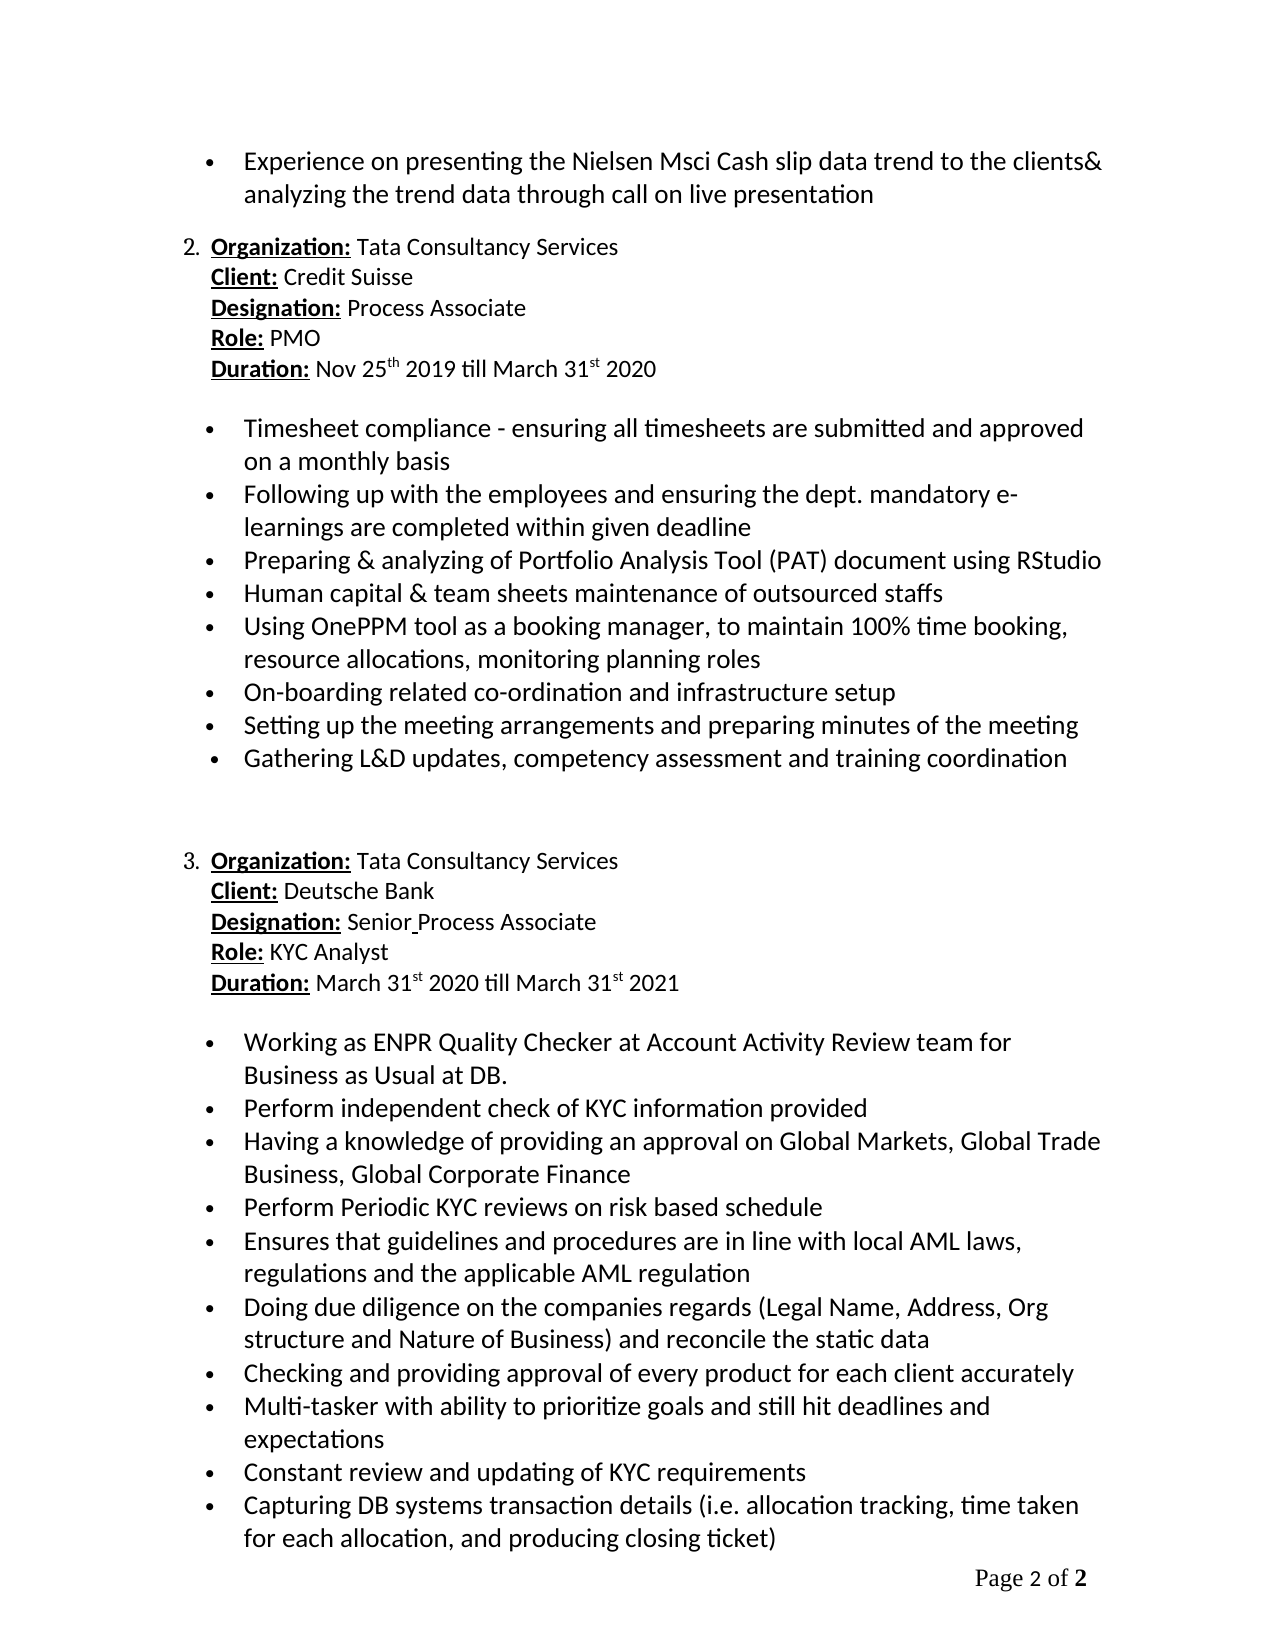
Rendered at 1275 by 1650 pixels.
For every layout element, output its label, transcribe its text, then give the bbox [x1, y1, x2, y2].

list Duration: Nov 25th 2019 till March 31st 2020 [211, 353, 1106, 411]
list Organization: Tata Consultancy Services [183, 231, 1106, 261]
list Role: KYC Analyst [211, 936, 1106, 967]
list Multi-tasker with ability to prioritize goals and still hit deadlines and expectations [206, 1389, 1106, 1455]
list Perform independent check of KYC information provided [206, 1092, 1106, 1124]
list Using OnePPM tool as a booking manager, to maintain 100% time booking, resource allocations, monitoring planning roles [206, 609, 1106, 675]
list Client: Credit Suisse [211, 261, 544, 292]
list Experience on presenting the Nielsen Msci Cash slip data trend to the clients& analyzing the trend data through call on live presentation [206, 144, 1106, 210]
list Working as ENPR Quality Checker at Account Activity Review team for Business as Usual at DB. [206, 1026, 1106, 1092]
list Duration: March 31st 2020 till March 31st 2021 [211, 967, 1106, 1026]
list Organization: Tata Consultancy Services [183, 845, 1106, 875]
list Constant review and updating of KYC requirements [206, 1455, 1106, 1488]
list Having a knowledge of providing an approval on Global Markets, Global Trade Business, Global Corporate Finance [206, 1124, 1106, 1191]
list Capturing DB systems transaction details (i.e. allocation tracking, time taken for each allocation, and producing closing ticket) [206, 1488, 1106, 1554]
list Preparing & analyzing of Portfolio Analysis Tool (PAT) document using RStudio [206, 543, 1106, 576]
list Role: PMO [211, 322, 1106, 353]
list Setting up the meeting arrangements and preparing minutes of the meeting [206, 708, 1106, 741]
list Designation: Process Associate [211, 292, 1106, 322]
list Human capital & team sheets maintenance of outsourced staffs [206, 576, 1106, 609]
list Designation: Senior Process Associate [211, 906, 1106, 936]
list Perform Periodic KYC reviews on risk based schedule [206, 1191, 1106, 1224]
list Gathering L&D updates, competency assessment and training coordination [211, 741, 1106, 774]
list On-boarding related co-ordination and infrastructure setup [206, 675, 1106, 708]
list Following up with the employees and ensuring the dept. mandatory e-learnings are completed within given deadline [206, 477, 1106, 543]
list Client: Deutsche Bank [211, 875, 544, 906]
list Ensures that guidelines and procedures are in line with local AML laws, regulations and the applicable AML regulation [206, 1224, 1106, 1290]
list Doing due diligence on the companies regards (Legal Name, Address, Org structure and Nature of Business) and reconcile the static data [206, 1290, 1106, 1356]
list Checking and providing approval of every product for each client accurately [206, 1356, 1106, 1389]
list Timesheet compliance - ensuring all timesheets are submitted and approved on a monthly basis [206, 411, 1106, 477]
